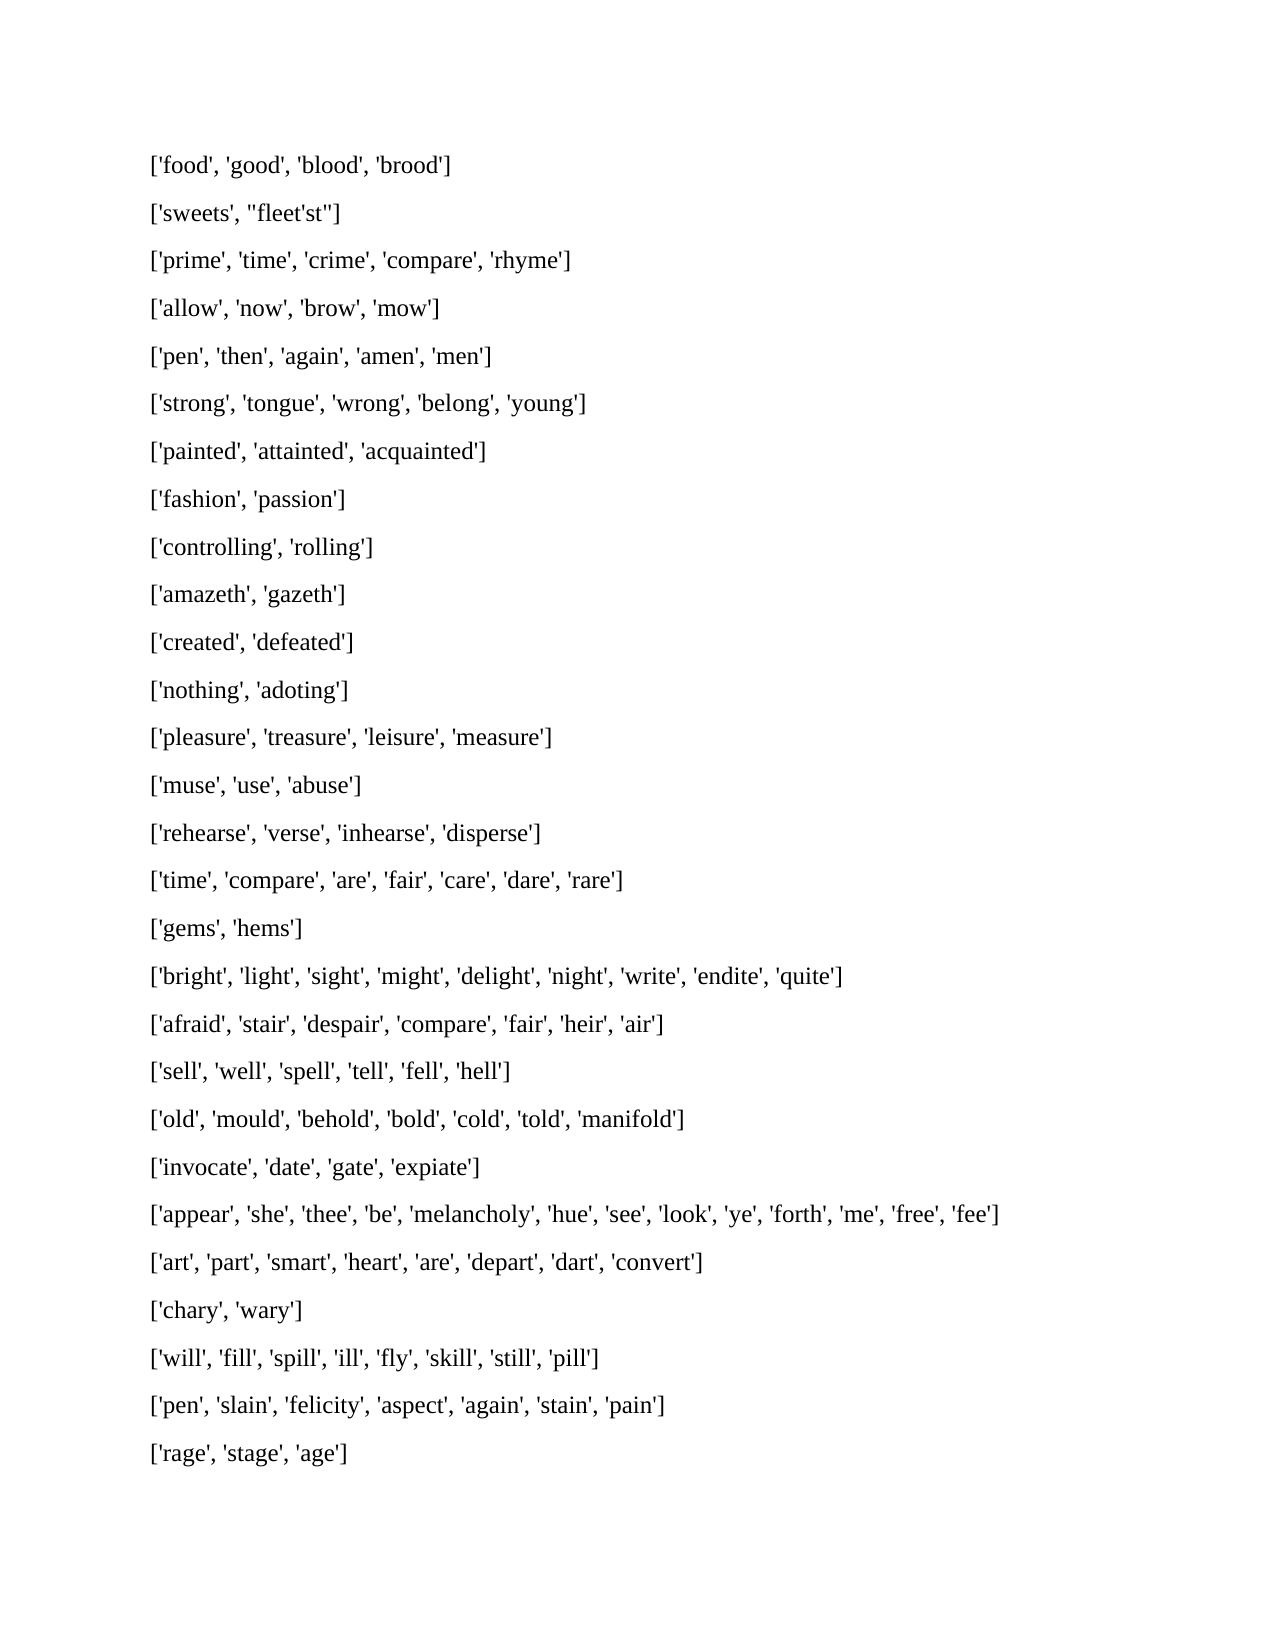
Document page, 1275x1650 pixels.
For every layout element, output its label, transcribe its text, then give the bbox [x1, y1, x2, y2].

text ['food', 'good', 'blood', 'brood'] [150, 150, 1125, 179]
text ['rage', 'stage', 'age'] [150, 1438, 1125, 1467]
text ['gems', 'hems'] [150, 913, 1125, 942]
text ['created', 'defeated'] [150, 627, 1125, 656]
text ['afraid', 'stair', 'despair', 'compare', 'fair', 'heir', 'air'] [150, 1009, 1125, 1037]
text ['strong', 'tongue', 'wrong', 'belong', 'young'] [150, 388, 1125, 417]
text ['nothing', 'adoting'] [150, 675, 1125, 703]
text ['muse', 'use', 'abuse'] [150, 770, 1125, 799]
text ['old', 'mould', 'behold', 'bold', 'cold', 'told', 'manifold'] [150, 1104, 1125, 1133]
text ['sweets', "fleet'st"] [150, 198, 1125, 226]
text ['time', 'compare', 'are', 'fair', 'care', 'dare', 'rare'] [150, 866, 1125, 894]
text ['pleasure', 'treasure', 'leisure', 'measure'] [150, 722, 1125, 751]
text ['fashion', 'passion'] [150, 484, 1125, 513]
text ['rehearse', 'verse', 'inhearse', 'disperse'] [150, 818, 1125, 847]
text ['allow', 'now', 'brow', 'mow'] [150, 293, 1125, 322]
text ['pen', 'then', 'again', 'amen', 'men'] [150, 341, 1125, 369]
text ['art', 'part', 'smart', 'heart', 'are', 'depart', 'dart', 'convert'] [150, 1247, 1125, 1276]
text ['appear', 'she', 'thee', 'be', 'melancholy', 'hue', 'see', 'look', 'ye', 'forth', 'me', 'free', 'fee'] [150, 1199, 1125, 1228]
text ['invocate', 'date', 'gate', 'expiate'] [150, 1152, 1125, 1181]
text ['chary', 'wary'] [150, 1295, 1125, 1324]
text ['bright', 'light', 'sight', 'might', 'delight', 'night', 'write', 'endite', 'quite'] [150, 961, 1125, 990]
text ['pen', 'slain', 'felicity', 'aspect', 'again', 'stain', 'pain'] [150, 1390, 1125, 1419]
text ['controlling', 'rolling'] [150, 532, 1125, 560]
text ['sell', 'well', 'spell', 'tell', 'fell', 'hell'] [150, 1056, 1125, 1085]
text ['amazeth', 'gazeth'] [150, 579, 1125, 608]
text ['painted', 'attainted', 'acquainted'] [150, 436, 1125, 465]
text ['will', 'fill', 'spill', 'ill', 'fly', 'skill', 'still', 'pill'] [150, 1343, 1125, 1371]
text ['prime', 'time', 'crime', 'compare', 'rhyme'] [150, 245, 1125, 274]
